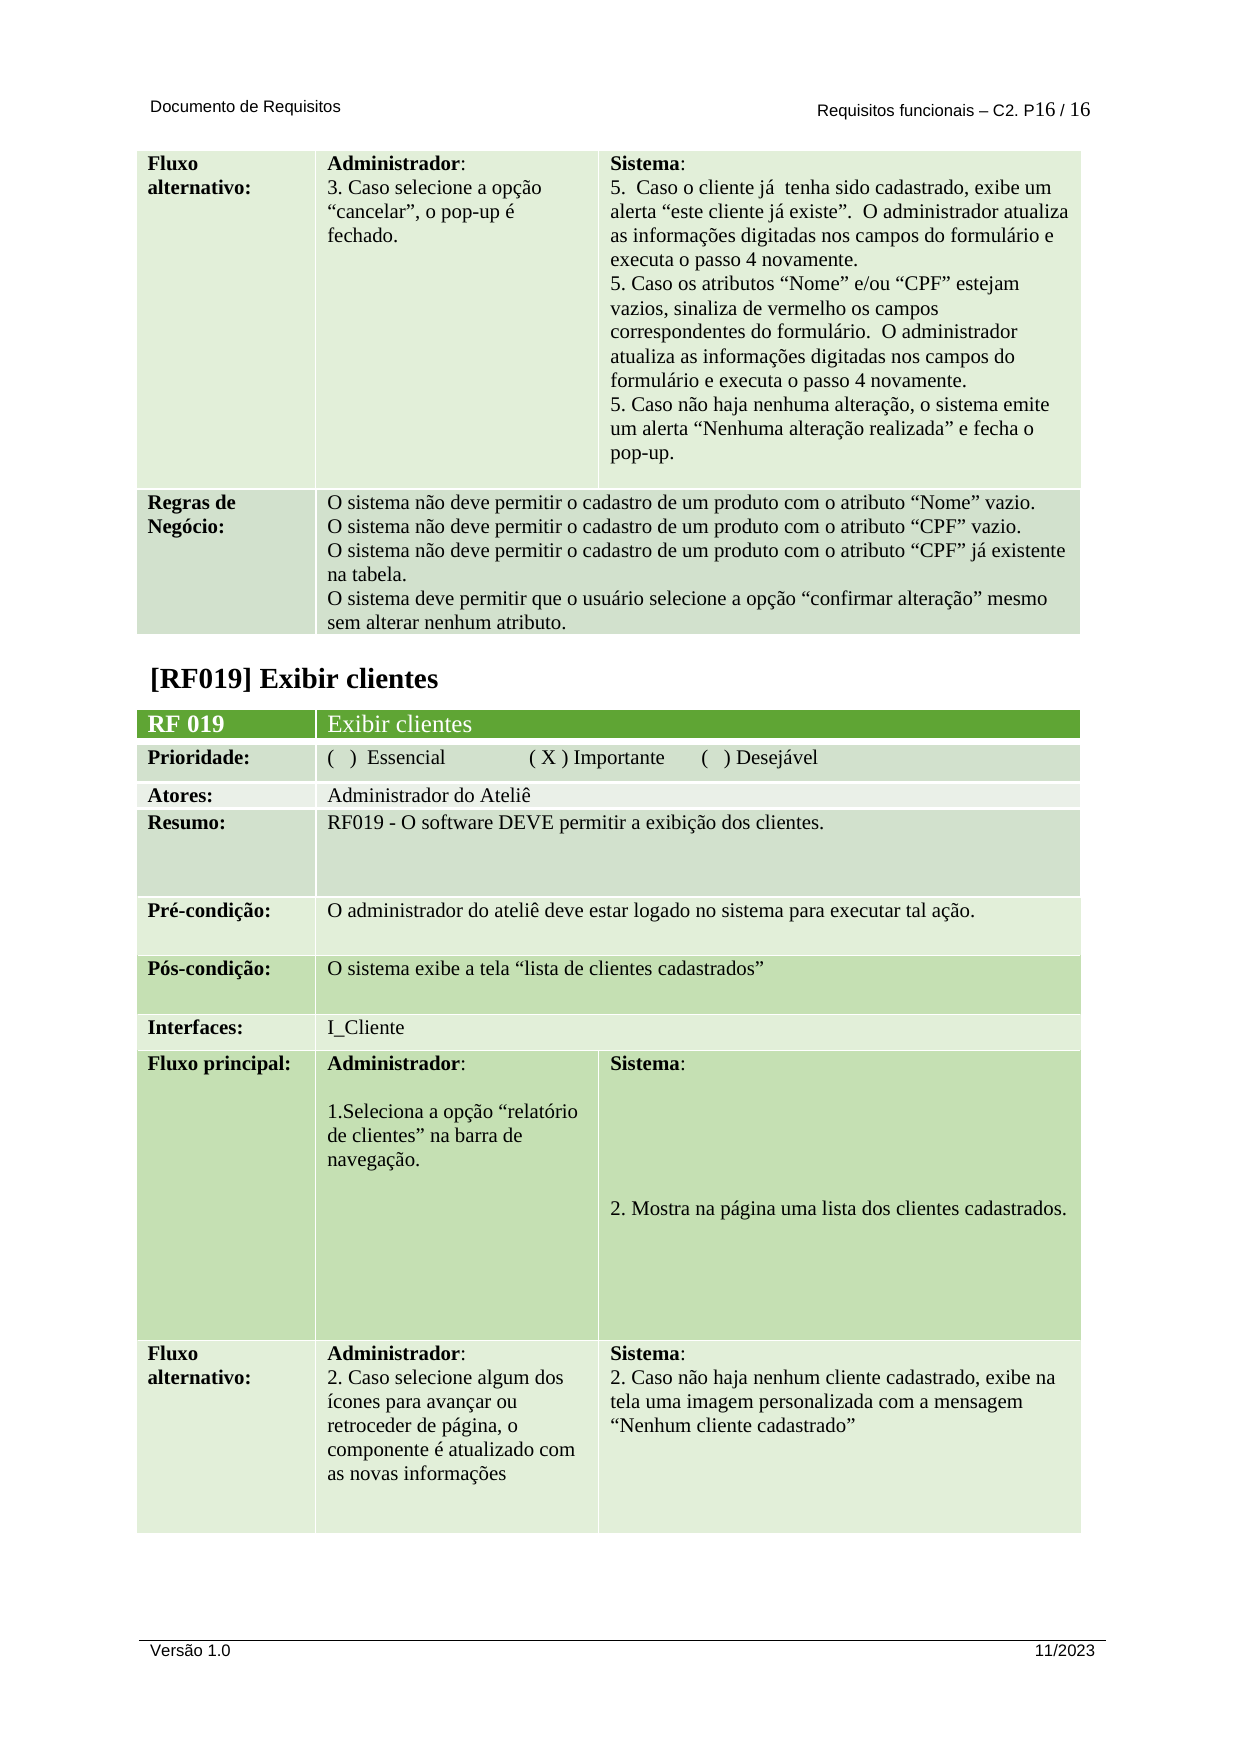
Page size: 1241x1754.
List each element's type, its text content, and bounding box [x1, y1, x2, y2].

table_cell Pré-condição: [137, 897, 315, 955]
table_cell Administrador: 2. Caso selecione algum dos ícones para avançar ou retroceder de página, o componente é atualizado com as novas informações [316, 1341, 598, 1533]
subtitle [RF019] Exibir clientes [150, 661, 1090, 695]
table_cell Fluxo alternativo: [137, 151, 315, 488]
table_cell Prioridade: [137, 745, 315, 781]
table_cell Atores: [137, 784, 315, 807]
table_cell Regras de Negócio: [137, 490, 315, 634]
table_cell RF019 - O software DEVE permitir a exibição dos clientes. [317, 810, 1080, 896]
table_cell Administrador: 3. Caso selecione a opção “cancelar”, o pop-up é fechado. [316, 151, 598, 488]
table_cell Fluxo principal: [137, 1051, 315, 1340]
table_cell Fluxo alternativo: [137, 1341, 315, 1533]
table_cell Resumo: [137, 810, 315, 896]
table_cell I_Cliente [316, 1014, 1081, 1050]
table_cell Administrador: 1.Seleciona a opção “relatório de clientes” na barra de navegação. [316, 1051, 598, 1340]
table_cell Interfaces: [137, 1015, 315, 1050]
table_cell O sistema não deve permitir o cadastro de um produto com o atributo “Nome” vazio. O sistema não deve permitir o cadastro de um produto com o atributo “CPF” vazio. O sistema não deve permitir o cadastro de um produto com o atributo “CPF” já existente na tabela. O sistema deve permitir que o usuário selecione a opção “confirmar alteração” mesmo sem alterar nenhum atributo. [317, 490, 1080, 634]
table_cell ( ) Essencial ( X ) Importante ( ) Desejável [317, 745, 1080, 781]
table_header RF 019 [137, 710, 315, 738]
table_cell Sistema: 2. Mostra na página uma lista dos clientes cadastrados. [599, 1050, 1081, 1340]
table_cell O sistema exibe a tela “lista de clientes cadastrados” [316, 955, 1081, 1014]
table_cell Sistema: 2. Caso não haja nenhum cliente cadastrado, exibe na tela uma imagem personalizada com a mensagem “Nenhum cliente cadastrado” [599, 1340, 1081, 1533]
table_cell O administrador do ateliê deve estar logado no sistema para executar tal ação. [316, 898, 1081, 955]
table_header Exibir clientes [317, 710, 1080, 738]
table_cell Administrador do Ateliê [317, 784, 1080, 807]
table_cell Sistema: 5. Caso o cliente já tenha sido cadastrado, exibe um alerta “este cliente já existe”. O administrador atualiza as informações digitadas nos campos do formulário e executa o passo 4 novamente. 5. Caso os atributos “Nome” e/ou “CPF” estejam vazios, sinaliza de vermelho os campos correspondentes do formulário. O administrador atualiza as informações digitadas nos campos do formulário e executa o passo 4 novamente. 5. Caso não haja nenhuma alteração, o sistema emite um alerta “Nenhuma alteração realizada” e fecha o pop-up. [599, 151, 1081, 488]
table_cell Pós-condição: [137, 956, 315, 1014]
